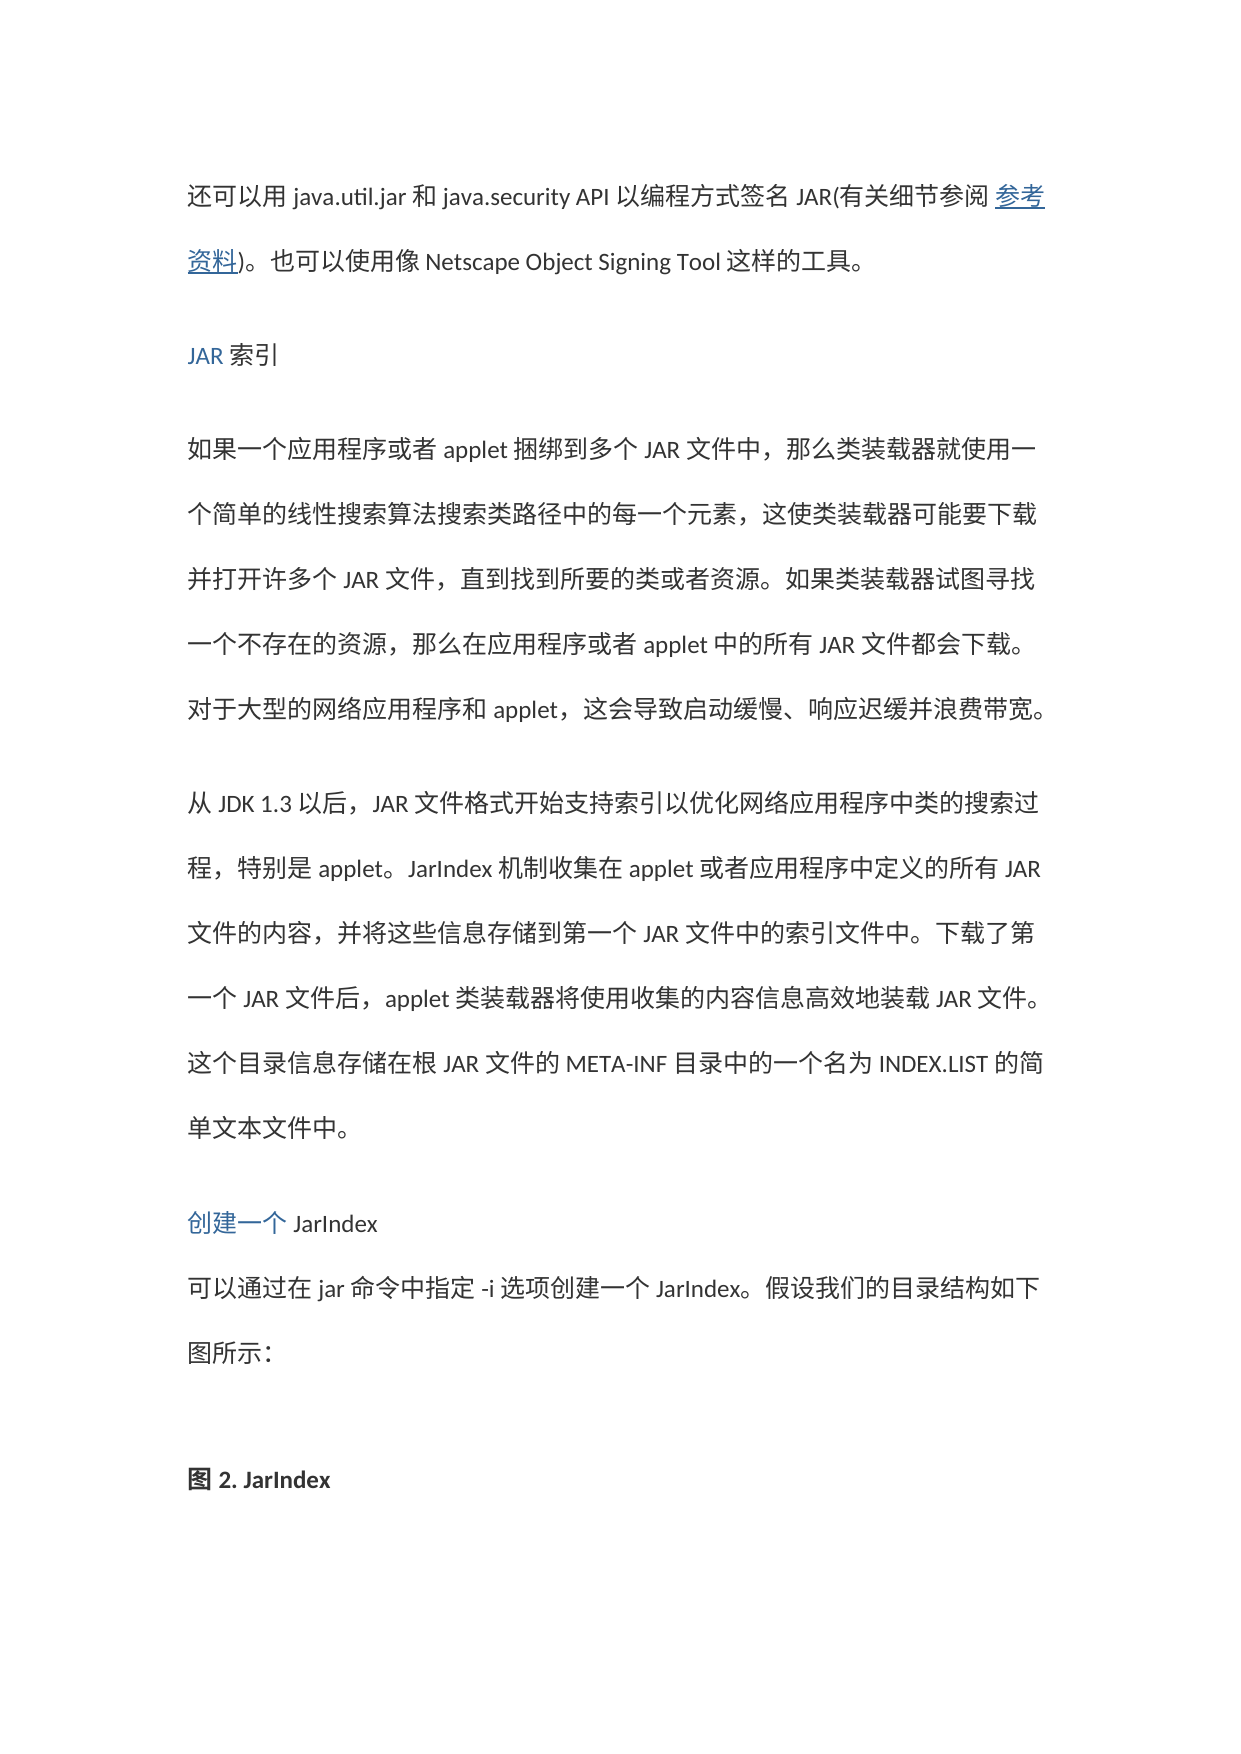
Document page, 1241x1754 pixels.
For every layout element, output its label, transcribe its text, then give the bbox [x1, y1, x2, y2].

text 从 JDK 1.3 以后，JAR 文件格式开始支持索引以优化网络应用程序中类的搜索过程，特别是 applet。JarIndex 机制收集在 applet 或者应用程序中定义的所有 JAR 文件的内容，并将这些信息存储到第一个 JAR 文件中的索引文件中。下载了第一个 JAR 文件后，applet 类装载器将使用收集的内容信息高效地装载 JAR 文件。这个目录信息存储在根 JAR 文件的 META-INF 目录中的一个名为 INDEX.LIST 的简单文本文件中。 [187, 769, 1053, 1159]
text 还可以用 java.util.jar 和 java.security API 以编程方式签名 JAR(有关细节参阅 参考资料)。也可以使用像Netscape Object Signing Tool 这样的工具。 [187, 162, 1053, 292]
text JAR 索引 [187, 321, 1053, 386]
text 如果一个应用程序或者 applet 捆绑到多个 JAR 文件中，那么类装载器就使用一个简单的线性搜索算法搜索类路径中的每一个元素，这使类装载器可能要下载并打开许多个 JAR 文件，直到找到所要的类或者资源。如果类装载器试图寻找一个不存在的资源，那么在应用程序或者 applet 中的所有 JAR 文件都会下载。对于大型的网络应用程序和 applet，这会导致启动缓慢、响应迟缓并浪费带宽。 [187, 415, 1053, 740]
text 创建一个 JarIndex 可以通过在 jar 命令中指定 -i 选项创建一个 JarIndex。假设我们的目录结构如下图所示： [187, 1189, 1053, 1384]
text 图 2. JarIndex [187, 1413, 1053, 1510]
